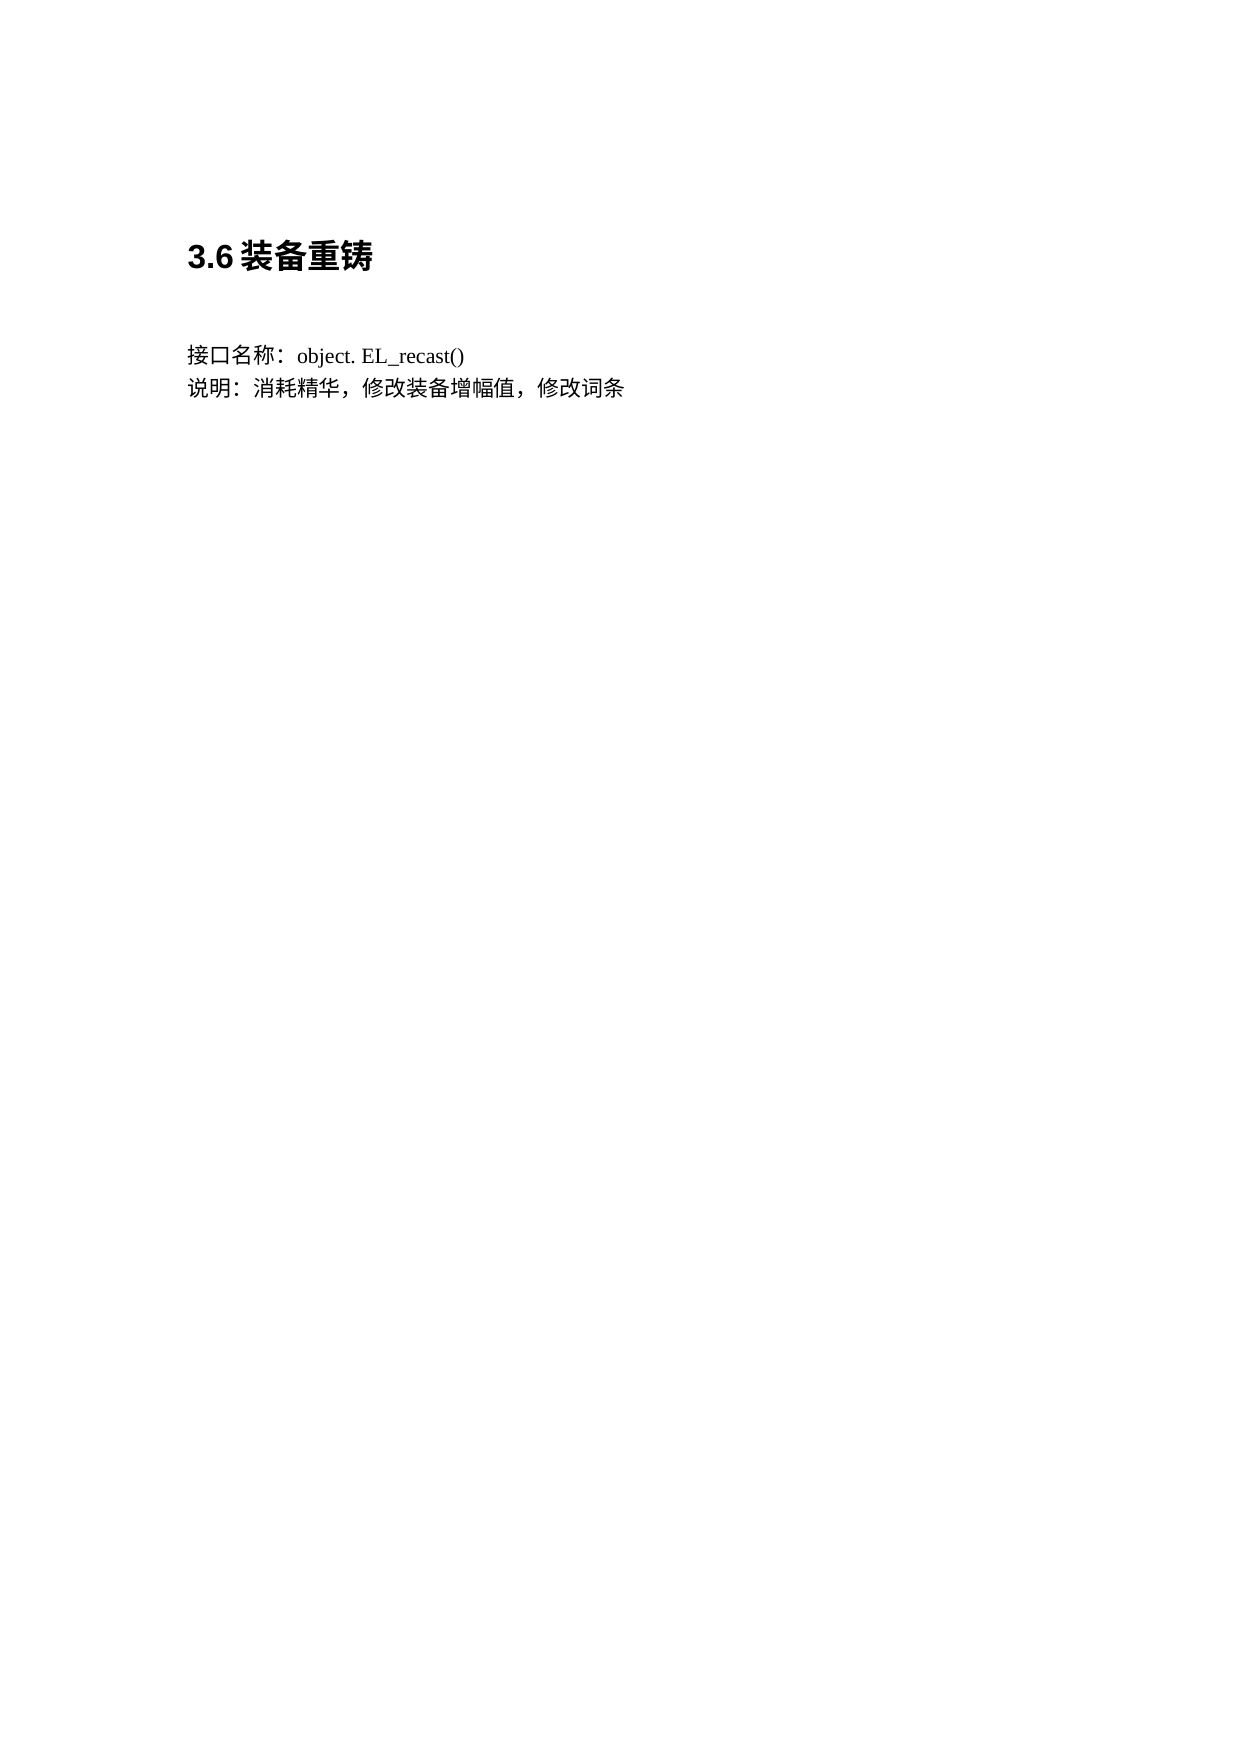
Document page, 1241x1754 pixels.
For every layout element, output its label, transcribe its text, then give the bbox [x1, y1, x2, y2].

text 说明：消耗精华，修改装备增幅值，修改词条 [187, 370, 1053, 403]
subtitle 3.6装备重铸 [187, 222, 1053, 287]
text 接口名称：object. EL_recast() [187, 338, 1053, 370]
